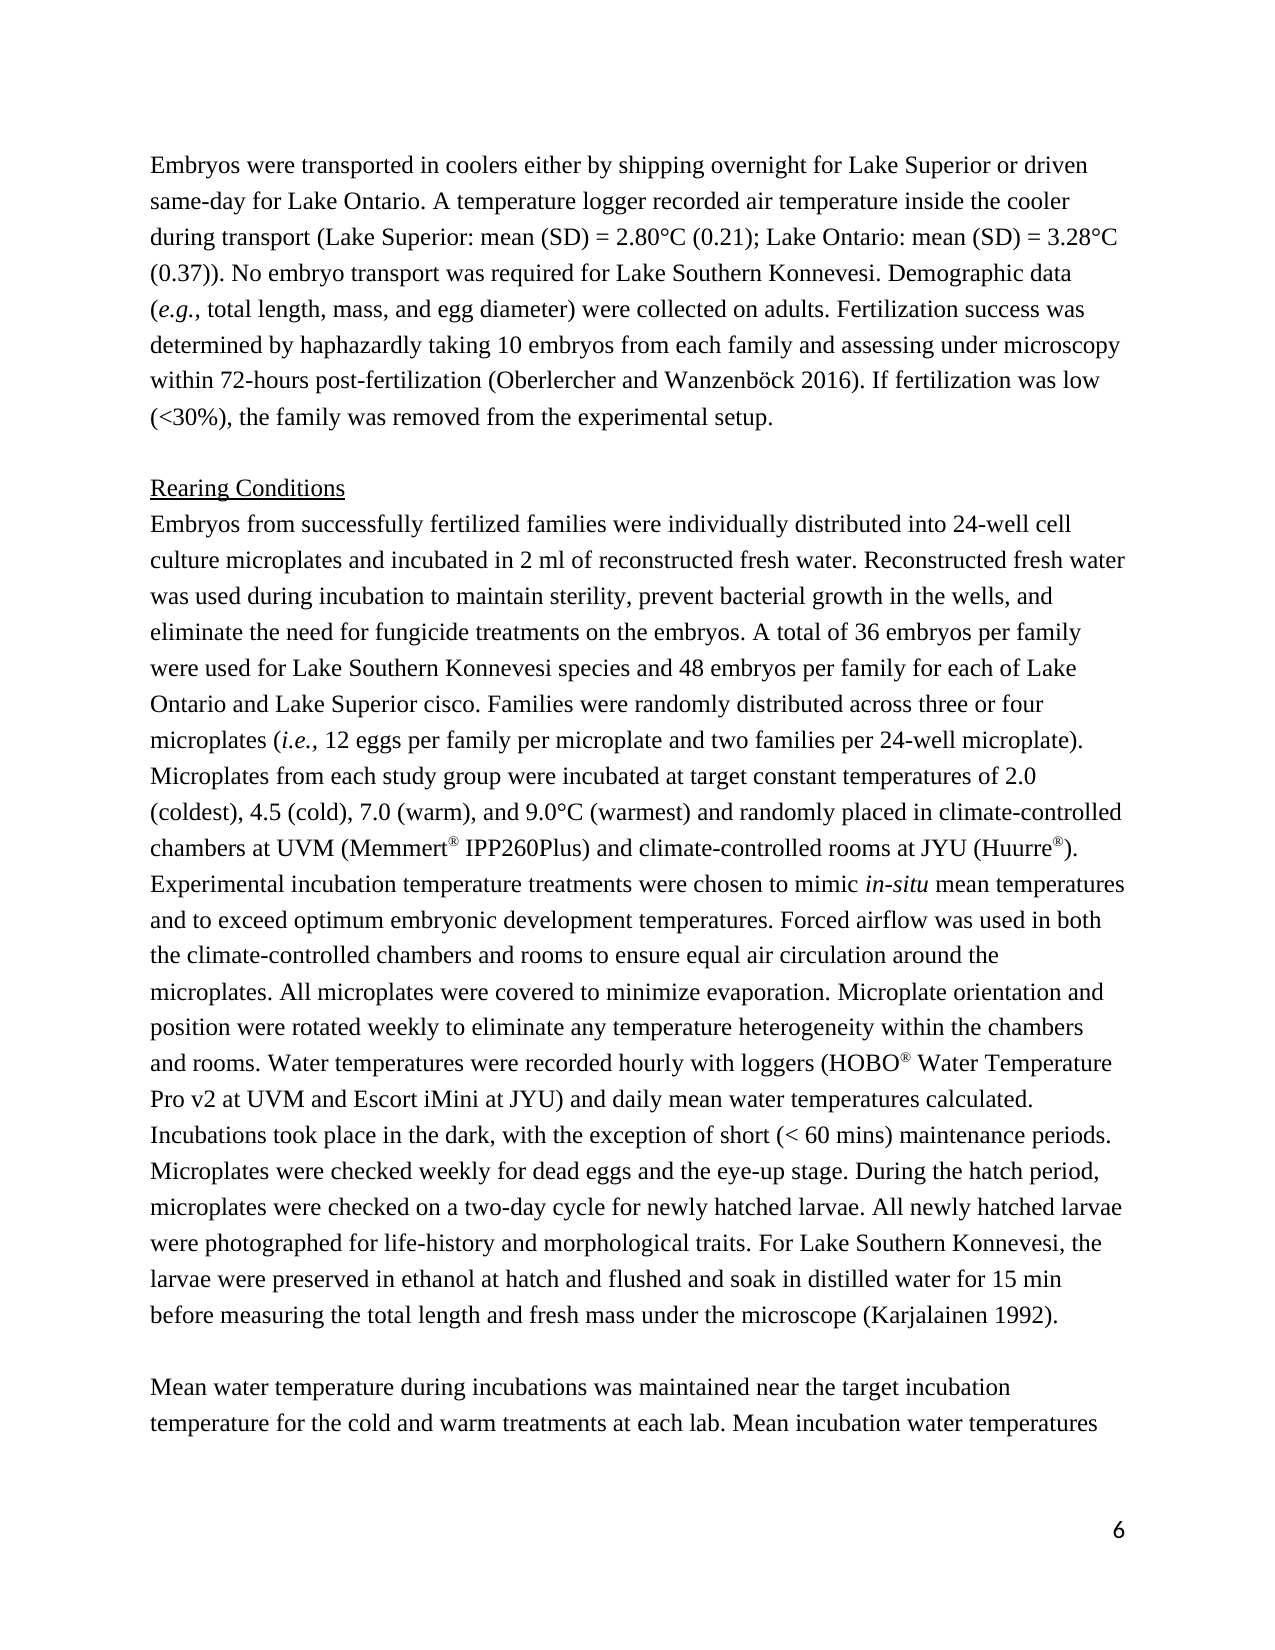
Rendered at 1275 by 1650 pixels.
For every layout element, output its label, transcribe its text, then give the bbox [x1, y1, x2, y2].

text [150, 150, 1125, 430]
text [150, 1372, 1125, 1437]
subtitle Rearing Conditions [150, 473, 1125, 502]
text Embryos from successfully fertilized families were individually distributed into 24-well cell culture microplates and incubated in 2 ml of reconstructed fresh water. Reconstructed fresh water was used during incubation to maintain sterility, prevent bacterial growth in the wells, and eliminate the need for fungicide treatments on the embryos. A total of 36 embryos per family were used for Lake Southern Konnevesi species and 48 embryos per family for each of Lake Ontario and Lake Superior cisco. Families were randomly distributed across three or four microplates (i.e., 12 eggs per family per microplate and two families per 24-well microplate). Microplates from each study group were incubated at target constant temperatures of 2.0 (coldest), 4.5 (cold), 7.0 (warm), and 9.0°C (warmest) and randomly placed in climate-controlled chambers at UVM (Memmert® IPP260Plus) and climate-controlled rooms at JYU (Huurre®). Experimental incubation temperature treatments were chosen to mimic in-situ mean temperatures and to exceed optimum embryonic development temperatures. Forced airflow was used in both the climate-controlled chambers and rooms to ensure equal air circulation around the microplates. All microplates were covered to minimize evaporation. Microplate orientation and position were rotated weekly to eliminate any temperature heterogeneity within the chambers and rooms. Water temperatures were recorded hourly with loggers (HOBO® Water Temperature Pro v2 at UVM and Escort iMini at JYU) and daily mean water temperatures calculated. Incubations took place in the dark, with the exception of short (< 60 mins) maintenance periods. Microplates were checked weekly for dead eggs and the eye-up stage. During the hatch period, microplates were checked on a two-day cycle for newly hatched larvae. All newly hatched larvae were photographed for life-history and morphological traits. For Lake Southern Konnevesi, the larvae were preserved in ethanol at hatch and flushed and soak in distilled water for 15 min before measuring the total length and fresh mass under the microscope (Karjalainen 1992). [150, 509, 1125, 1329]
